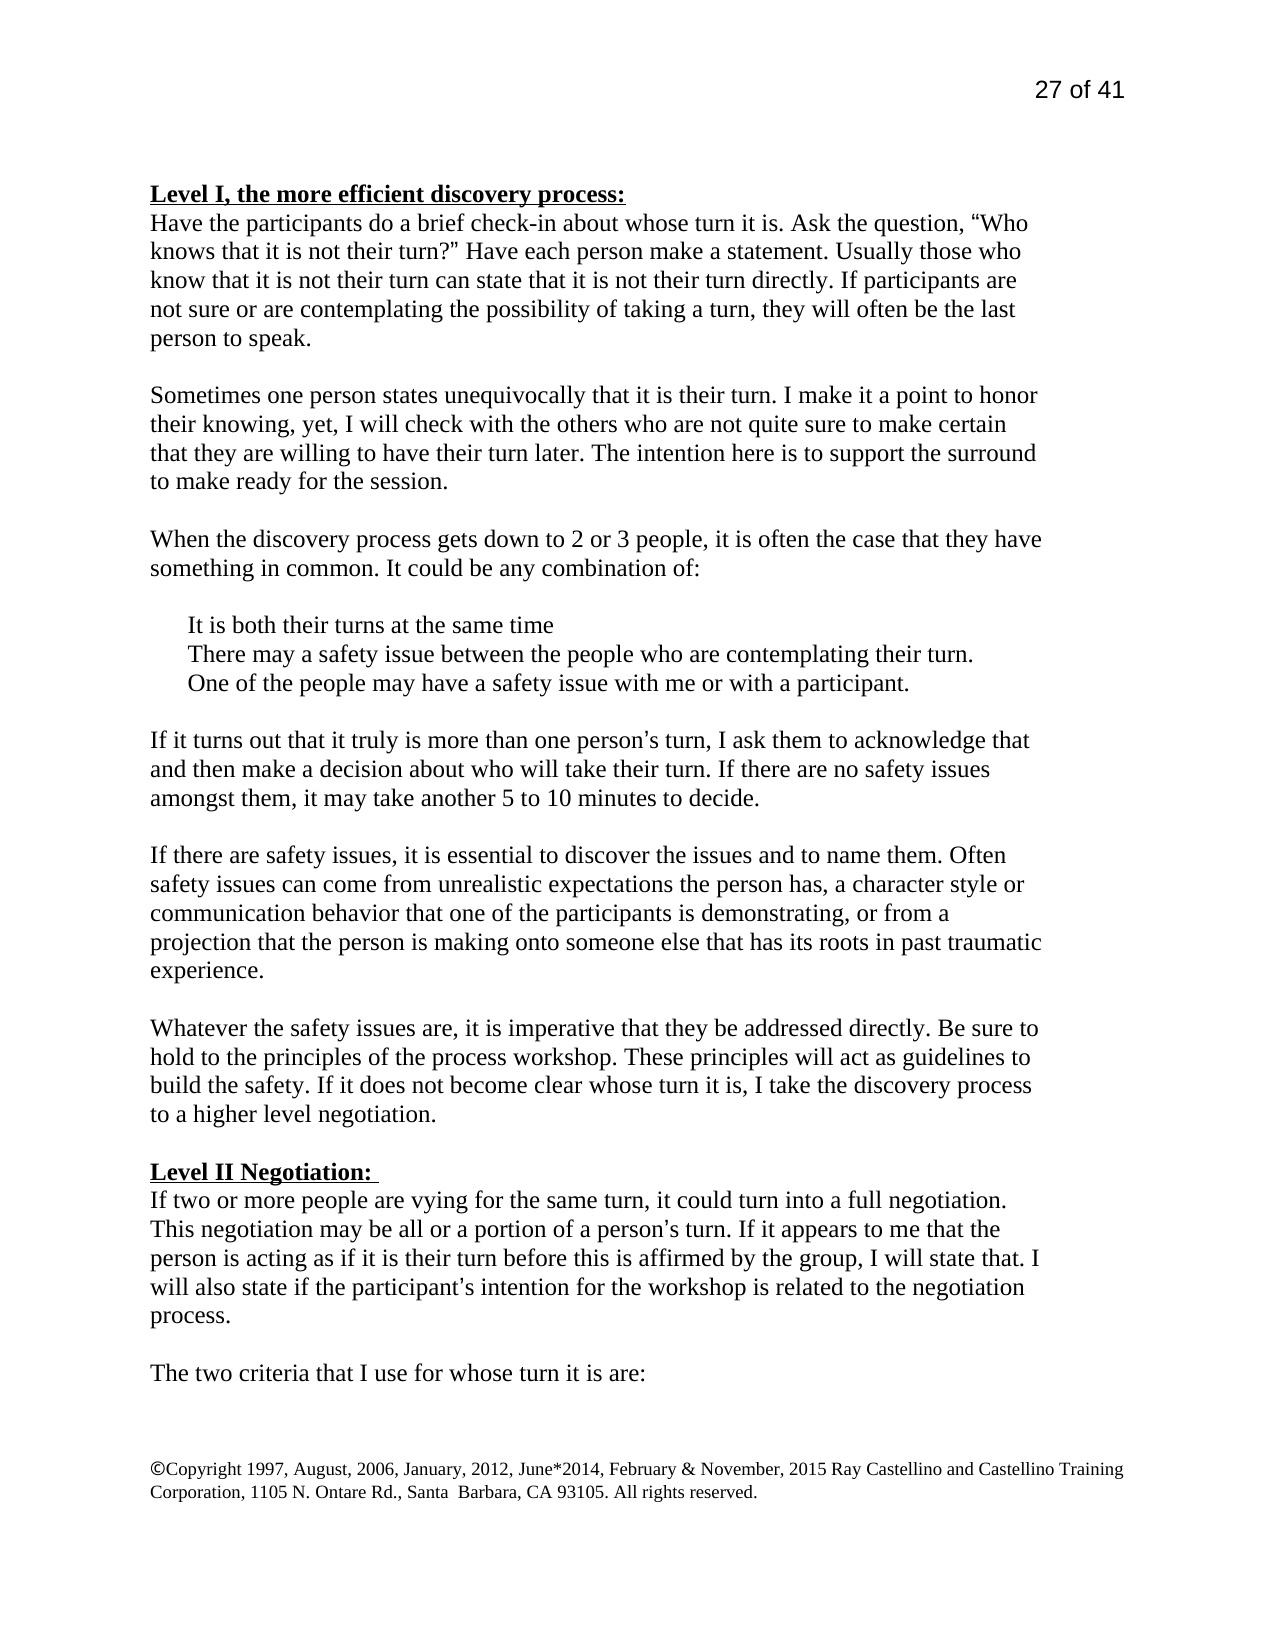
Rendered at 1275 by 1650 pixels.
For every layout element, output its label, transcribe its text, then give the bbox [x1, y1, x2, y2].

text One of the people may have a safety issue with me or with a participant. [187, 668, 1050, 696]
text Sometimes one person states unequivocally that it is their turn. I make it a point to honor their knowing, yet, I will check with the others who are not quite sure to make certain that they are willing to have their turn later. The intention here is to support the surround to make ready for the session. [150, 380, 1050, 495]
text When the discovery process gets down to 2 or 3 people, it is often the case that they have something in common. It could be any combination of: [150, 524, 1050, 581]
text If there are safety issues, it is essential to discover the issues and to name them. Often safety issues can come from unrealistic expectations the person has, a character style or communication behavior that one of the participants is demonstrating, or from a projection that the person is making onto someone else that has its roots in past traumatic experience. [150, 840, 1050, 984]
text Have the participants do a brief check-in about whose turn it is. Ask the question, “Who knows that it is not their turn?” Have each person make a statement. Usually those who know that it is not their turn can state that it is not their turn directly. If participants are not sure or are contemplating the possibility of taking a turn, they will often be the last person to speak. [150, 207, 1050, 351]
text There may a safety issue between the people who are contemplating their turn. [187, 639, 1050, 668]
text If it turns out that it truly is more than one person’s turn, I ask them to acknowledge that and then make a decision about who will take their turn. If there are no safety issues amongst them, it may take another 5 to 10 minutes to decide. [150, 725, 1050, 812]
text The two criteria that I use for whose turn it is are: [150, 1358, 1050, 1387]
text Level II Negotiation: [150, 1157, 1050, 1185]
text Level I, the more efficient discovery process: [150, 179, 1050, 207]
text If two or more people are vying for the same turn, it could turn into a full negotiation. This negotiation may be all or a portion of a person’s turn. If it appears to me that the person is acting as if it is their turn before this is affirmed by the group, I will state that. I will also state if the participant’s intention for the workshop is related to the negotiation process. [150, 1185, 1050, 1329]
text It is both their turns at the same time [187, 610, 1050, 639]
text Whatever the safety issues are, it is imperative that they be addressed directly. Be sure to hold to the principles of the process workshop. These principles will act as guidelines to build the safety. If it does not become clear whose turn it is, I take the discovery process to a higher level negotiation. [150, 1013, 1050, 1128]
